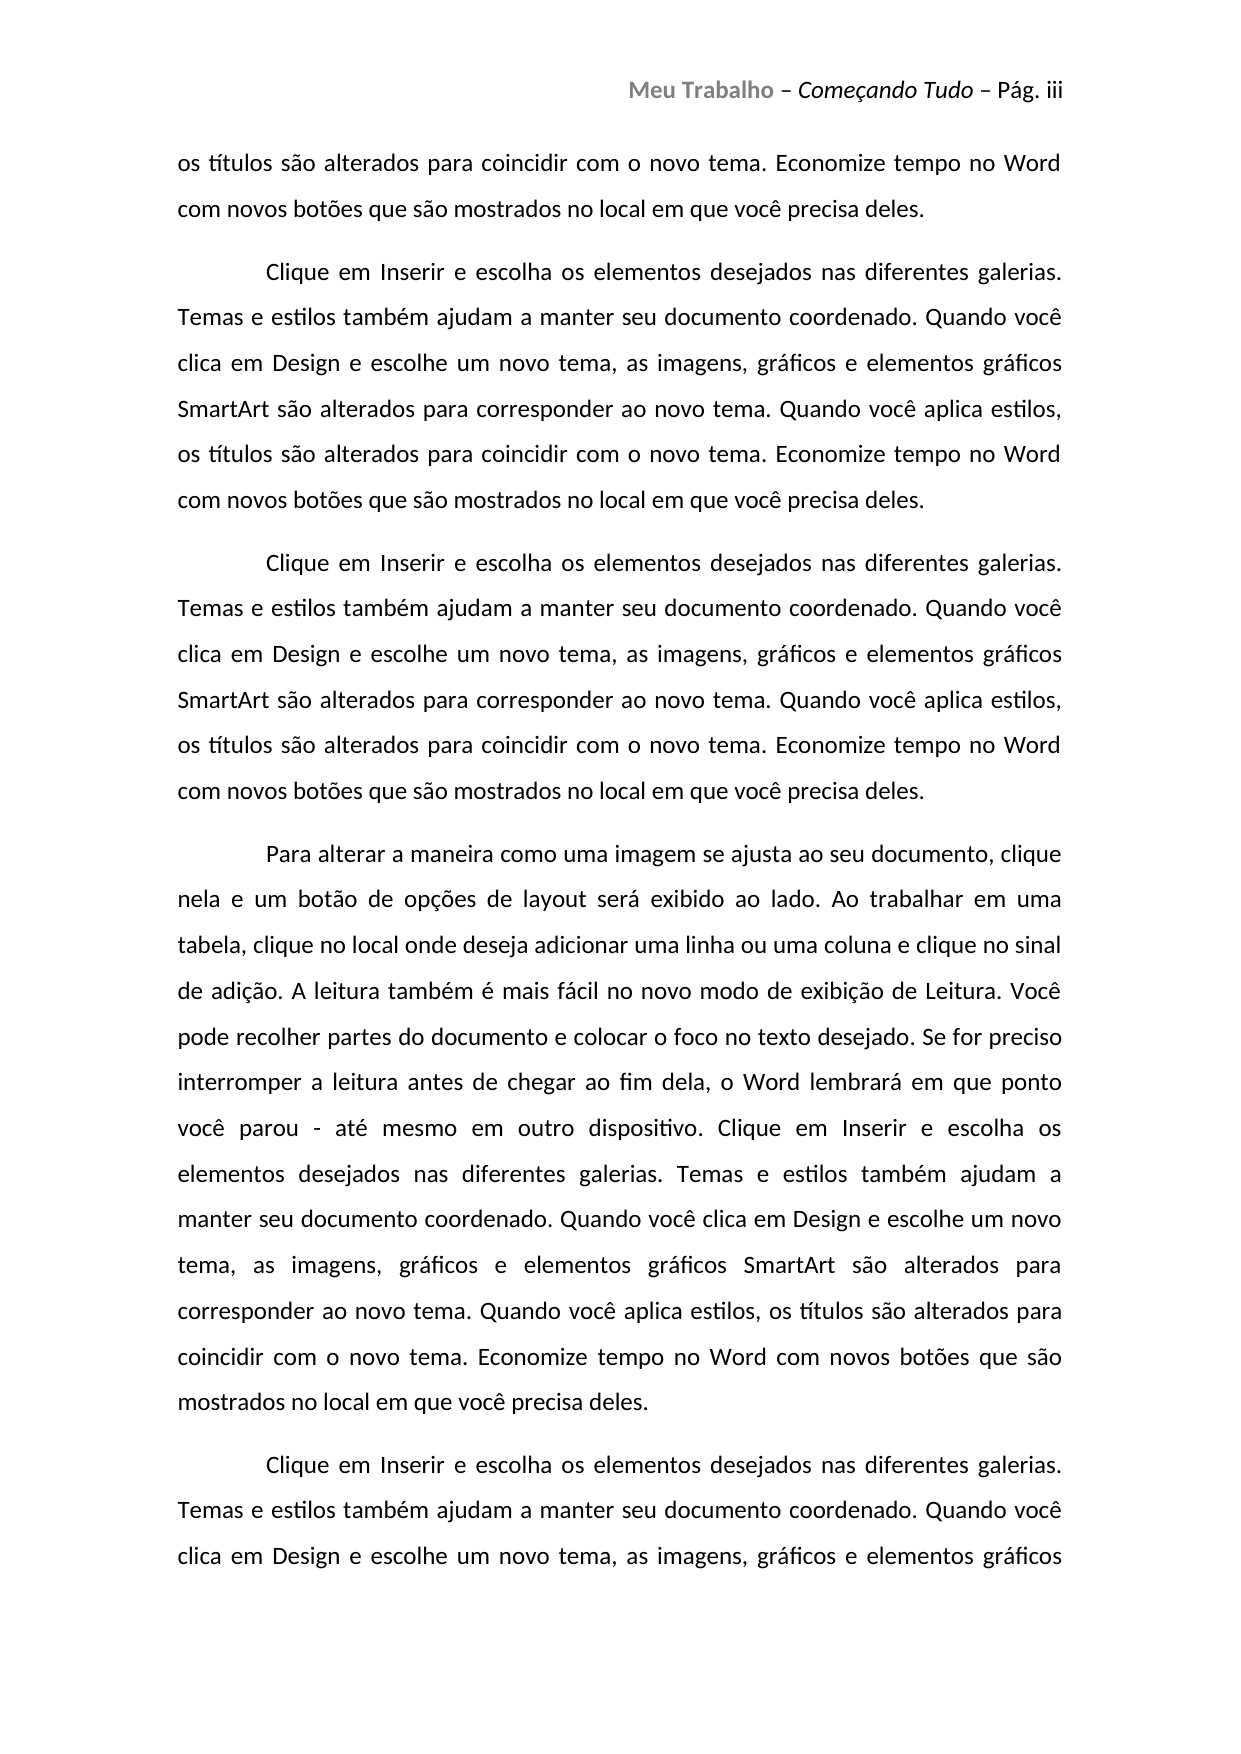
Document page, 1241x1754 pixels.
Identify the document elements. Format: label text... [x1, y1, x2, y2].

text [177, 148, 1063, 224]
text Para alterar a maneira como uma imagem se ajusta ao seu documento, clique nela e um botão de opções de layout será exibido ao lado. Ao trabalhar em uma tabela, clique no local onde deseja adicionar uma linha ou uma coluna e clique no sinal de adição. A leitura também é mais fácil no novo modo de exibição de Leitura. Você pode recolher partes do documento e colocar o foco no texto desejado. Se for preciso interromper a leitura antes de chegar ao fim dela, o Word lembrará em que ponto você parou - até mesmo em outro dispositivo. Clique em Inserir e escolha os elementos desejados nas diferentes galerias. Temas e estilos também ajudam a manter seu documento coordenado. Quando você clica em Design e escolhe um novo tema, as imagens, gráficos e elementos gráficos SmartArt são alterados para corresponder ao novo tema. Quando você aplica estilos, os títulos são alterados para coincidir com o novo tema. Economize tempo no Word com novos botões que são mostrados no local em que você precisa deles. [177, 838, 1063, 1417]
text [177, 1449, 1063, 1571]
